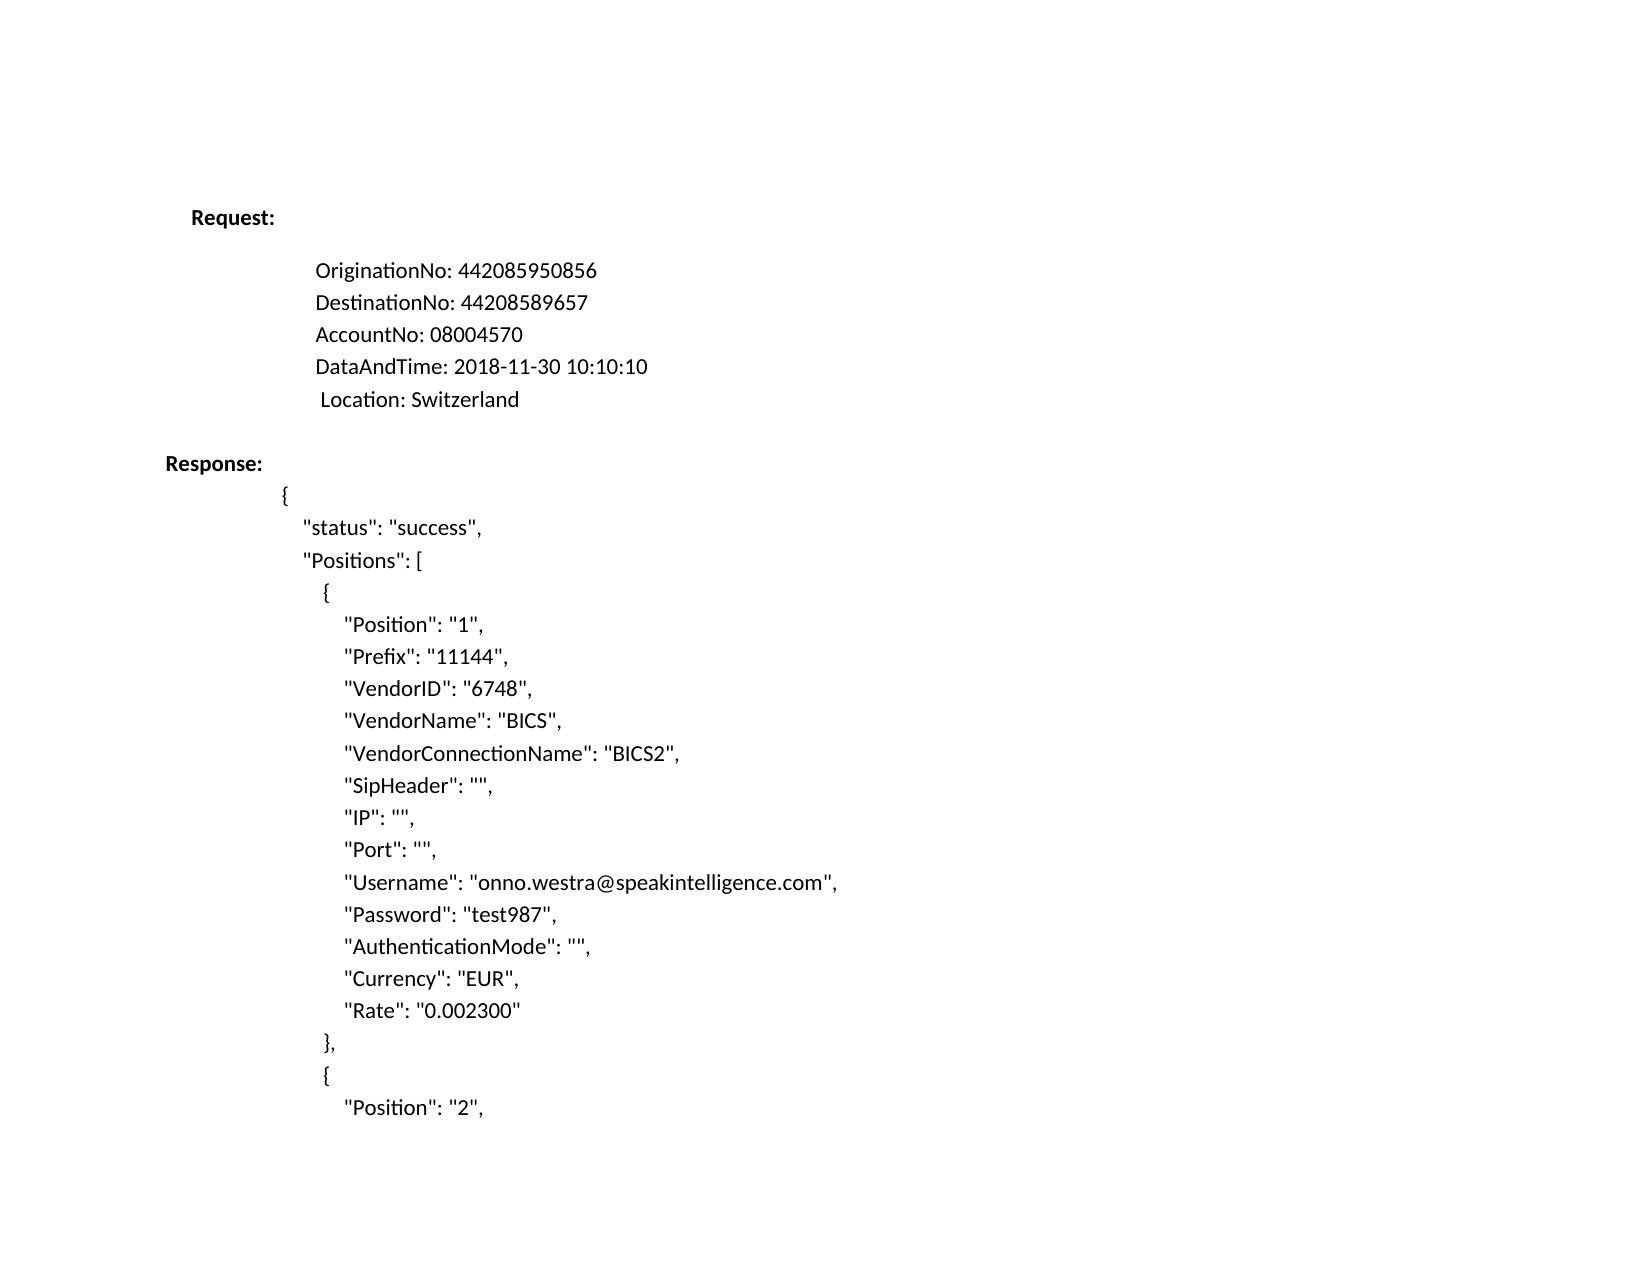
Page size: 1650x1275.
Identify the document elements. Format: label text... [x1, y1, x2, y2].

text "AuthenticationMode": "", [225, 932, 1500, 960]
text "status": "success", [225, 513, 1500, 542]
text "IP": "", [225, 803, 1500, 831]
text "Currency": "EUR", [225, 964, 1500, 992]
text "Position": "2", [225, 1093, 1500, 1121]
text "Port": "", [225, 835, 1500, 863]
text }, [225, 1028, 1500, 1057]
text "VendorName": "BICS", [225, 707, 1500, 735]
text OriginationNo: 442085950856 [300, 256, 1500, 284]
text "VendorID": "6748", [225, 674, 1500, 702]
text "Position": "1", [225, 610, 1500, 638]
text { [225, 1061, 1500, 1089]
text "Password": "test987", [225, 900, 1500, 928]
text "SipHeader": "", [225, 771, 1500, 799]
text AccountNo: 08004570 [300, 320, 1500, 348]
text { [225, 481, 1500, 509]
text Response: [150, 449, 1500, 477]
text "Username": "onno.westra@speakintelligence.com", [225, 868, 1500, 896]
text "Prefix": "11144", [225, 642, 1500, 670]
text DataAndTime: 2018-11-30 10:10:10 [300, 353, 1500, 381]
text DestinationNo: 44208589657 [300, 288, 1500, 316]
text "Positions": [ [225, 546, 1500, 574]
text "Rate": "0.002300" [225, 996, 1500, 1024]
text Request: [150, 203, 1500, 231]
text Location: Switzerland [300, 385, 1500, 413]
text { [225, 578, 1500, 606]
text "VendorConnectionName": "BICS2", [225, 739, 1500, 767]
